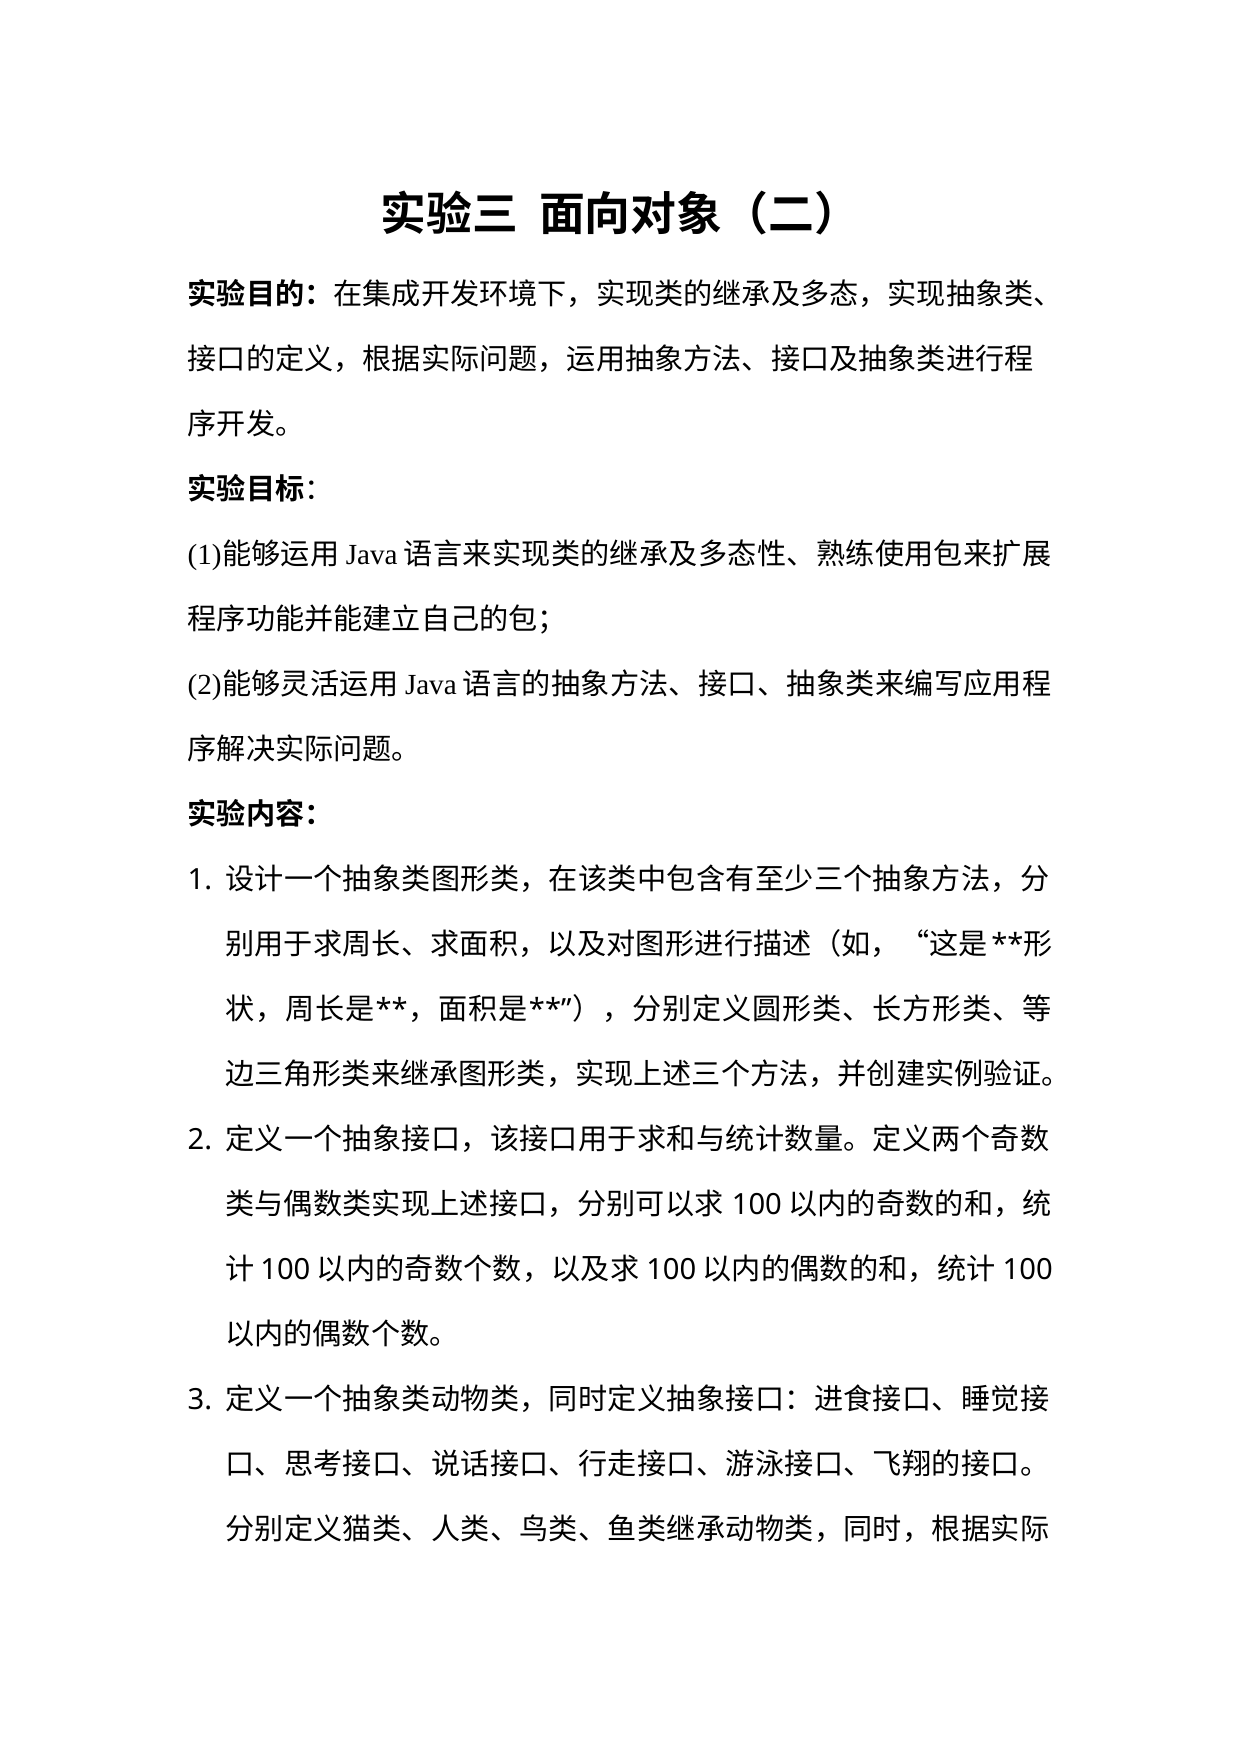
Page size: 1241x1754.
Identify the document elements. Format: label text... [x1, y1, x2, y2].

text 实验目的：在集成开发环境下，实现类的继承及多态，实现抽象类、接口的定义，根据实际问题，运用抽象方法、接口及抽象类进行程序开发。 [187, 259, 1053, 454]
list 定义一个抽象接口，该接口用于求和与统计数量。定义两个奇数类与偶数类实现上述接口，分别可以求100以内的奇数的和，统计100以内的奇数个数，以及求100以内的偶数的和，统计100以内的偶数个数。 [187, 1104, 1053, 1364]
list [187, 1364, 1053, 1559]
list 设计一个抽象类图形类，在该类中包含有至少三个抽象方法，分别用于求周长、求面积，以及对图形进行描述（如，“这是**形状，周长是**，面积是**”），分别定义圆形类、长方形类、等边三角形类来继承图形类，实现上述三个方法，并创建实例验证。 [187, 844, 1053, 1104]
text 实验内容： [187, 779, 1053, 844]
text 实验目标： [187, 454, 1053, 519]
text (1)能够运用Java语言来实现类的继承及多态性、熟练使用包来扩展程序功能并能建立自己的包； [187, 519, 1053, 649]
text (2)能够灵活运用Java语言的抽象方法、接口、抽象类来编写应用程序解决实际问题。 [187, 649, 1053, 779]
text 实验三 面向对象（二） [187, 162, 1053, 259]
